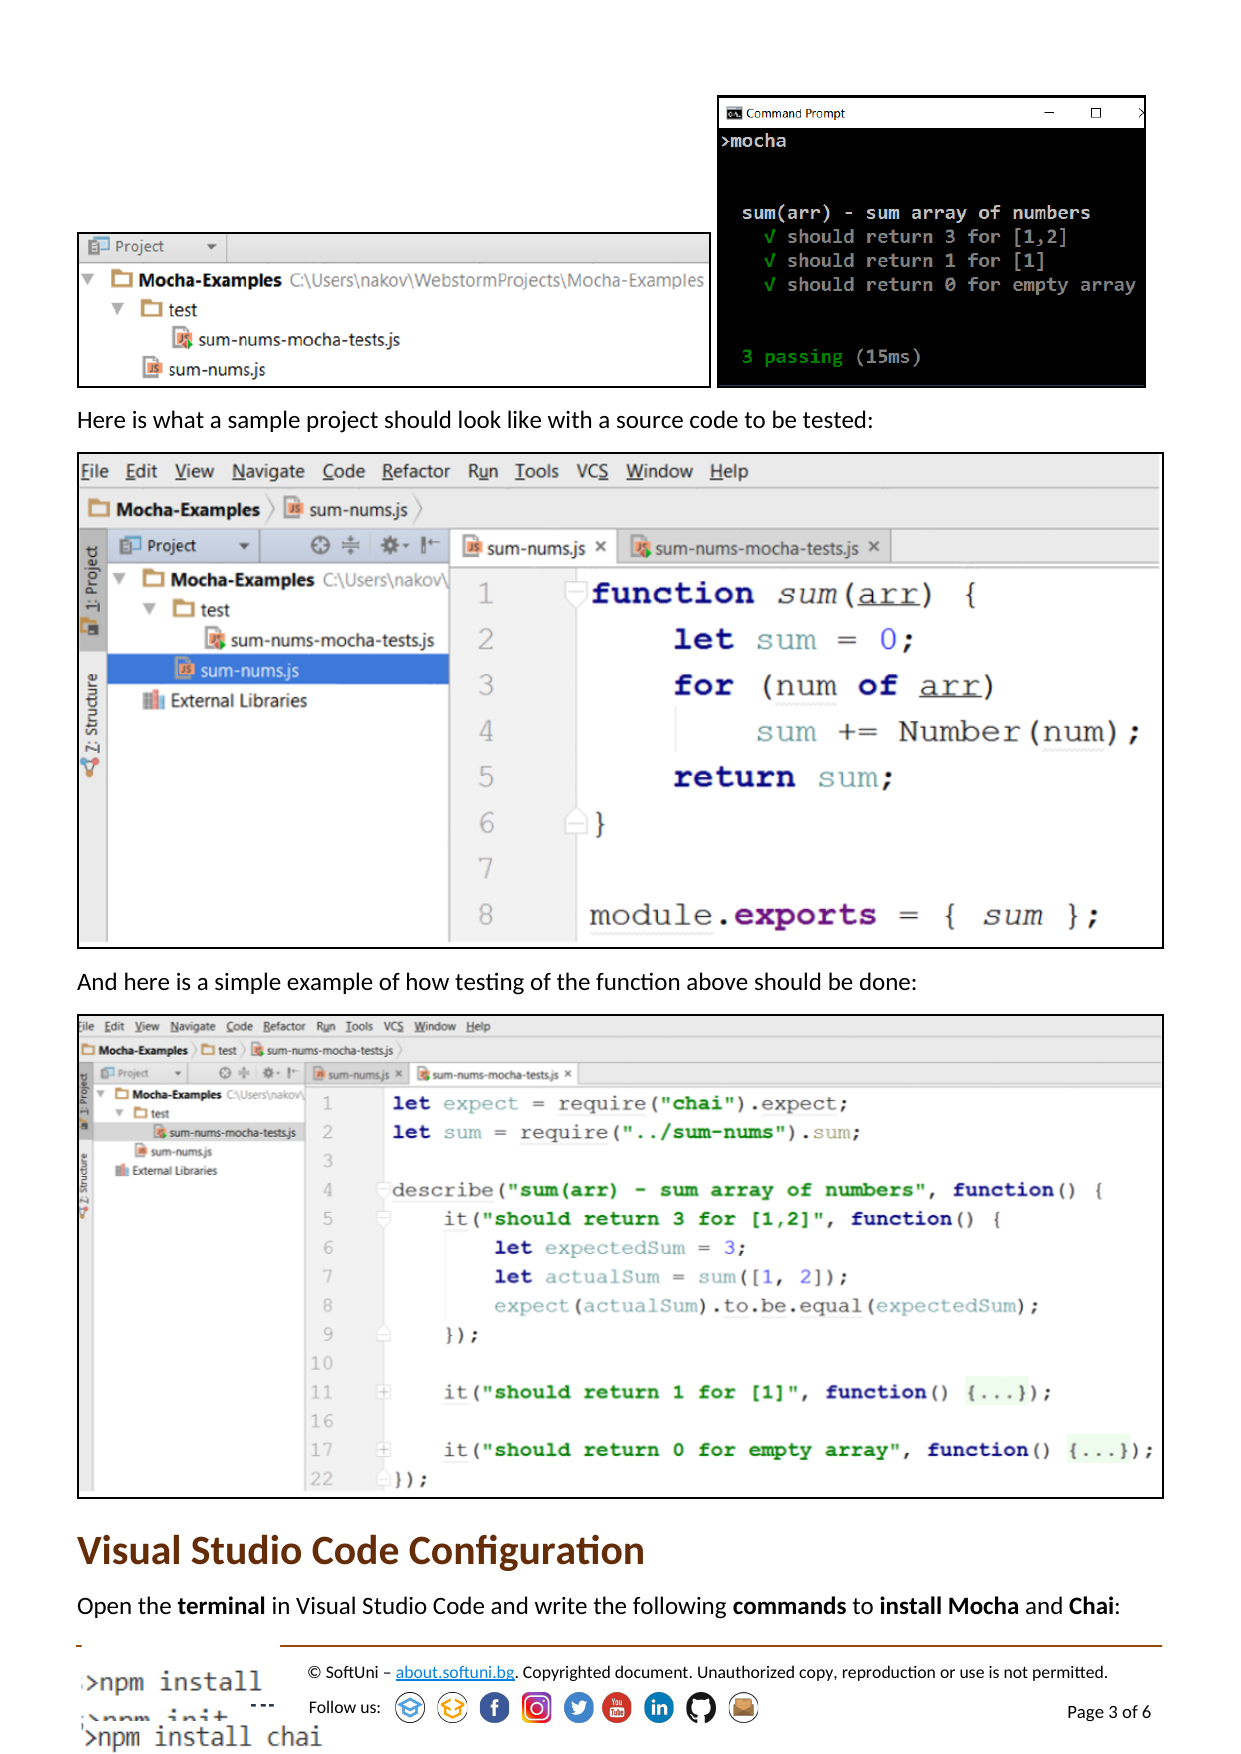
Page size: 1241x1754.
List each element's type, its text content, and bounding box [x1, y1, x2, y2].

text Here is what a sample project should look like with a source code to be tested: [77, 404, 1163, 435]
picture [602, 1692, 632, 1723]
picture [564, 1692, 594, 1723]
picture [719, 98, 1144, 386]
picture [686, 1692, 716, 1723]
picture [437, 1692, 468, 1723]
picture [644, 1692, 653, 1701]
picture [75, 1638, 343, 1754]
picture [658, 1705, 667, 1714]
picture [665, 1692, 674, 1701]
picture [479, 1692, 510, 1723]
picture [79, 454, 1162, 947]
picture [728, 1692, 759, 1723]
picture [522, 1692, 552, 1723]
picture [79, 234, 709, 386]
subtitle Visual Studio Code Configuration [77, 1524, 1163, 1574]
picture [644, 1714, 653, 1723]
picture [665, 1714, 674, 1723]
text And here is a simple example of how testing of the function above should be done: [77, 966, 1163, 997]
picture [395, 1692, 425, 1723]
text Open the terminal in Visual Studio Code and write the following commands to install Mocha and Chai: [77, 1591, 1163, 1621]
picture [79, 1016, 1162, 1497]
